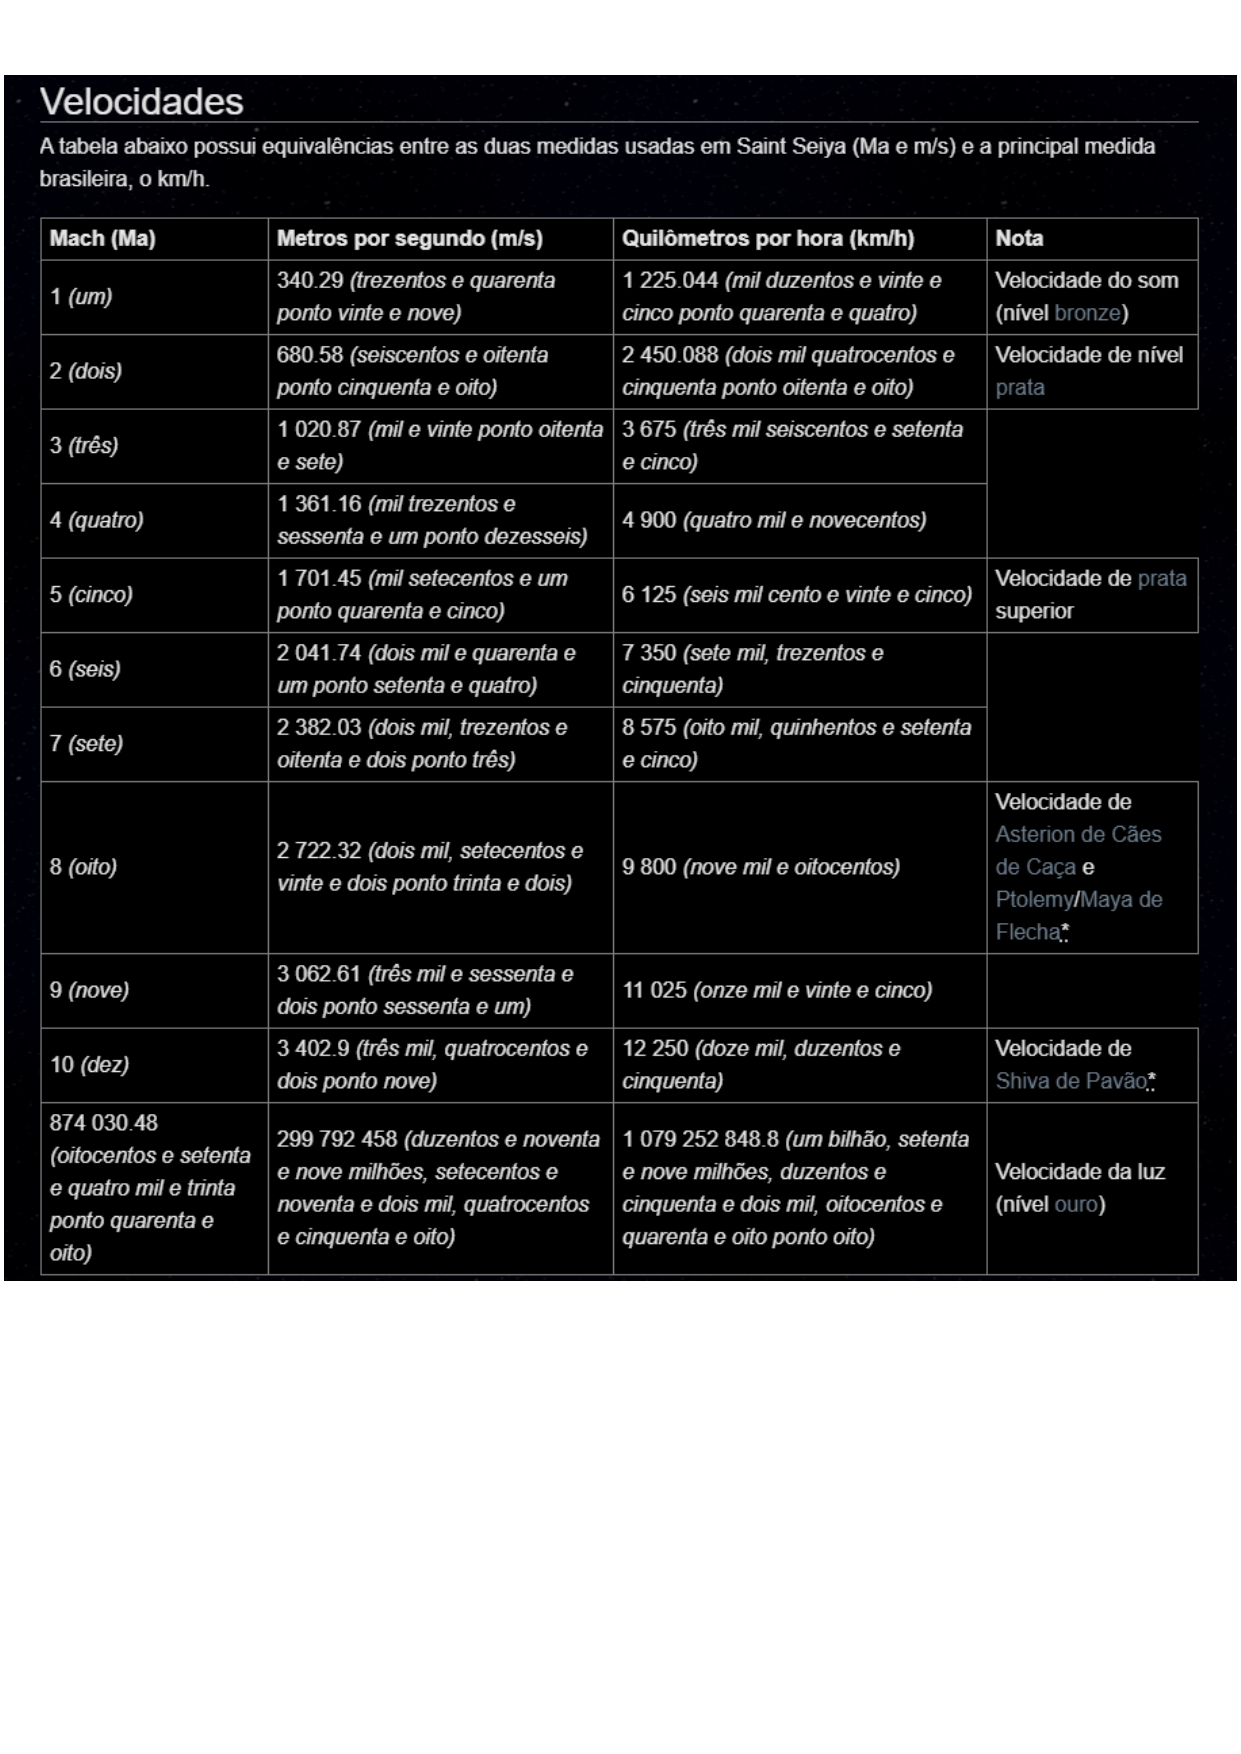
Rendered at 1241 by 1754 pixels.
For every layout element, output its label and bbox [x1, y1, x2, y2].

picture [4, 75, 1237, 1281]
